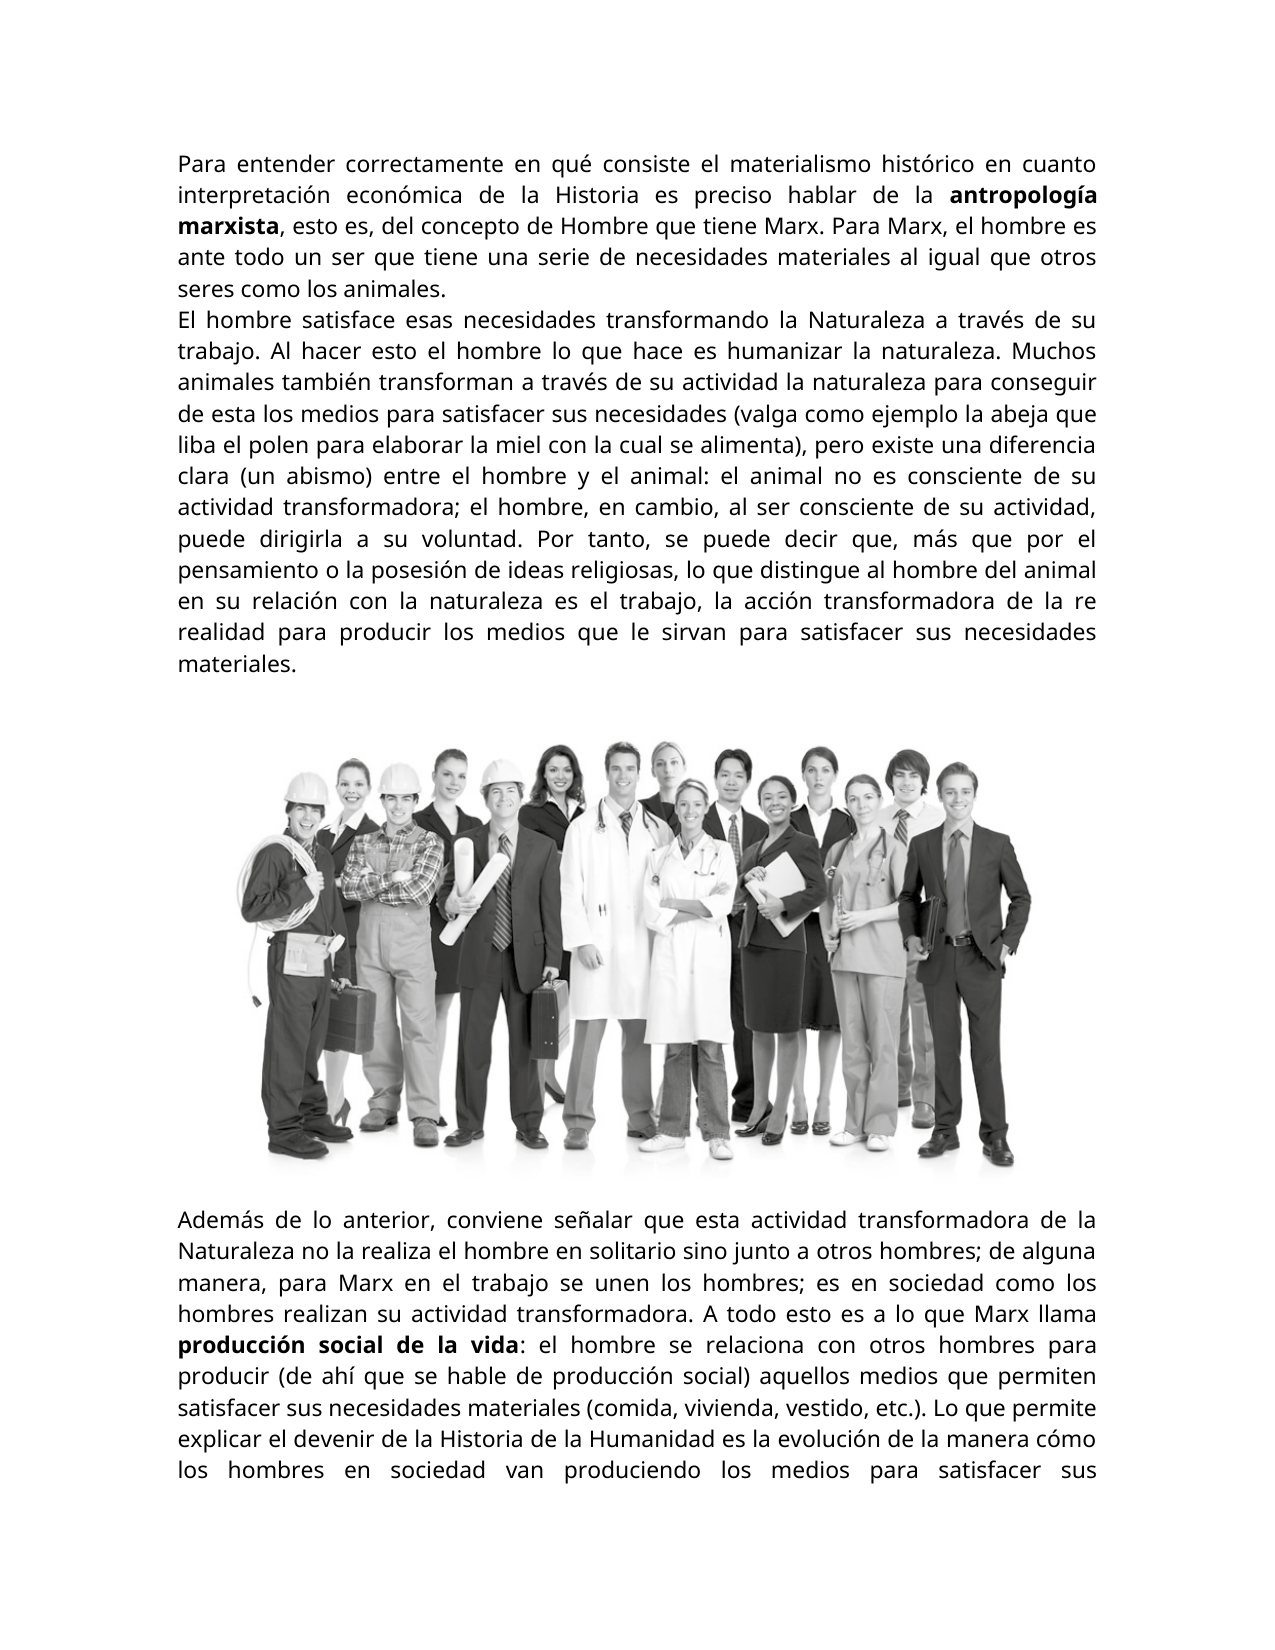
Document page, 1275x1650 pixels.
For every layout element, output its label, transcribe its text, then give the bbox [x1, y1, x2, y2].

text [177, 1204, 1098, 1485]
text El hombre satisface esas necesidades transformando la Naturaleza a través de su trabajo. Al hacer esto el hombre lo que hace es humanizar la naturaleza. Muchos animales también transforman a través de su actividad la naturaleza para conseguir de esta los medios para satisfacer sus necesidades (valga como ejemplo la abeja que liba el polen para elaborar la miel con la cual se alimenta), pero existe una diferencia clara (un abismo) entre el hombre y el animal: el animal no es consciente de su actividad transformadora; el hombre, en cambio, al ser consciente de su actividad, puede dirigirla a su voluntad. Por tanto, se puede decir que, más que por el pensamiento o la posesión de ideas religiosas, lo que distingue al hombre del animal en su relación con la naturaleza es el trabajo, la acción transformadora de la re realidad para producir los medios que le sirvan para satisfacer sus necesidades materiales. [177, 304, 1098, 678]
text Para entender correctamente en qué consiste el materialismo histórico en cuanto interpretación económica de la Historia es preciso hablar de la antropología marxista, esto es, del concepto de Hombre que tiene Marx. Para Marx, el hombre es ante todo un ser que tiene una serie de necesidades materiales al igual que otros seres como los animales. [177, 148, 1098, 304]
